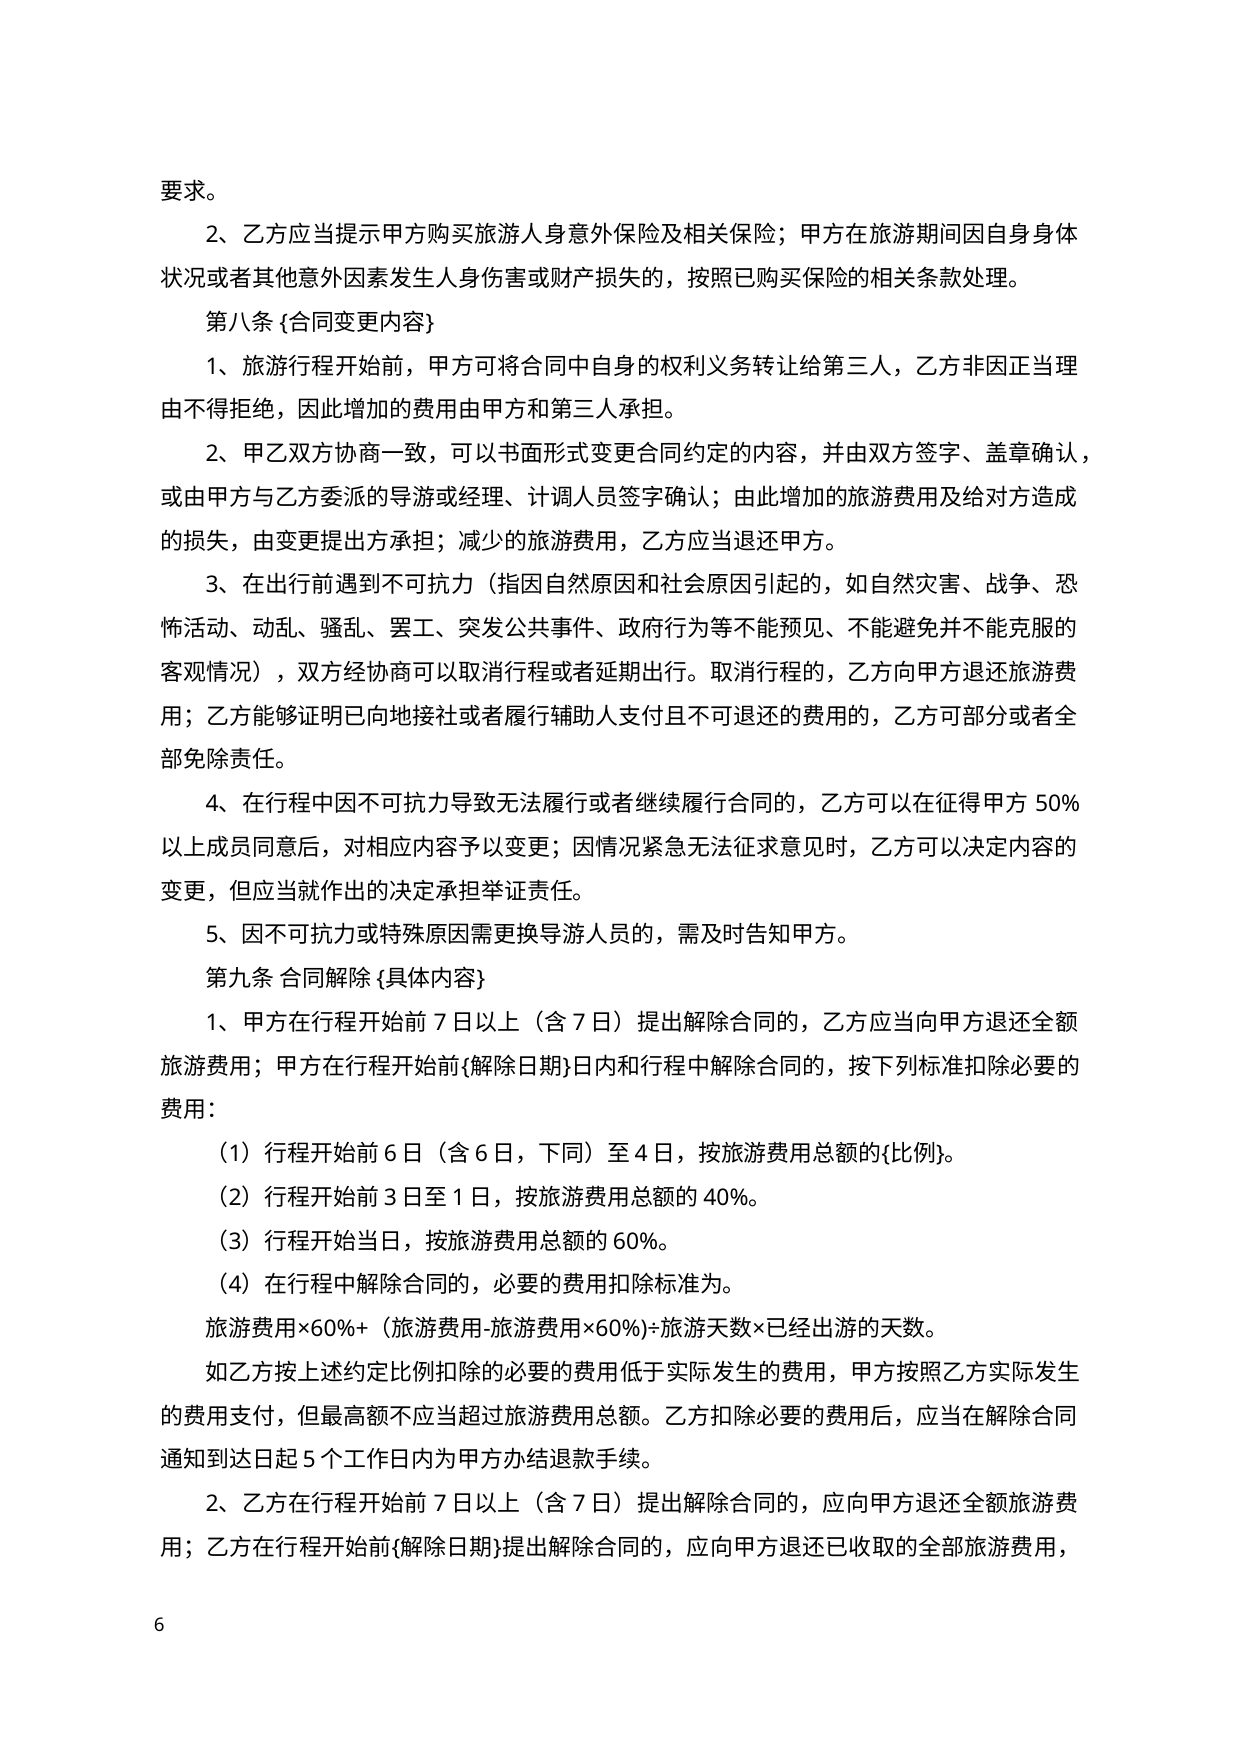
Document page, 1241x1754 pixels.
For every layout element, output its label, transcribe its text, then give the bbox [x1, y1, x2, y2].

text 4、在行程中因不可抗力导致无法履行或者继续履行合同的，乙方可以在征得甲方50%以上成员同意后，对相应内容予以变更；因情况紧急无法征求意见时，乙方可以决定内容的变更，但应当就作出的决定承担举证责任。 [160, 777, 1080, 908]
text 5、因不可抗力或特殊原因需更换导游人员的，需及时告知甲方。 [160, 908, 1080, 952]
text 2、乙方应当提示甲方购买旅游人身意外保险及相关保险；甲方在旅游期间因自身身体状况或者其他意外因素发生人身伤害或财产损失的，按照已购买保险的相关条款处理。 [160, 208, 1080, 295]
text 旅游费用×60%+（旅游费用-旅游费用×60%)÷旅游天数×已经出游的天数。 [160, 1302, 1080, 1345]
text （1）行程开始前6日（含6日，下同）至4日，按旅游费用总额的{比例}。 [160, 1127, 1080, 1170]
text 如乙方按上述约定比例扣除的必要的费用低于实际发生的费用，甲方按照乙方实际发生的费用支付，但最高额不应当超过旅游费用总额。乙方扣除必要的费用后，应当在解除合同通知到达日起5个工作日内为甲方办结退款手续。 [160, 1345, 1080, 1477]
text 2、甲乙双方协商一致，可以书面形式变更合同约定的内容，并由双方签字、盖章确认，或由甲方与乙方委派的导游或经理、计调人员签字确认；由此增加的旅游费用及给对方造成的损失，由变更提出方承担；减少的旅游费用，乙方应当退还甲方。 [160, 427, 1080, 558]
text （4）在行程中解除合同的，必要的费用扣除标准为。 [160, 1258, 1080, 1302]
text 3、在出行前遇到不可抗力（指因自然原因和社会原因引起的，如自然灾害、战争、恐怖活动、动乱、骚乱、罢工、突发公共事件、政府行为等不能预见、不能避免并不能克服的客观情况），双方经协商可以取消行程或者延期出行。取消行程的，乙方向甲方退还旅游费用；乙方能够证明已向地接社或者履行辅助人支付且不可退还的费用的，乙方可部分或者全部免除责任。 [160, 558, 1080, 777]
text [160, 164, 1080, 208]
text 1、旅游行程开始前，甲方可将合同中自身的权利义务转让给第三人，乙方非因正当理由不得拒绝，因此增加的费用由甲方和第三人承担。 [160, 339, 1080, 427]
text 第九条 合同解除 {具体内容} [160, 952, 1080, 995]
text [160, 1477, 1080, 1564]
text 1、甲方在行程开始前7日以上（含7日）提出解除合同的，乙方应当向甲方退还全额旅游费用；甲方在行程开始前{解除日期}日内和行程中解除合同的，按下列标准扣除必要的费用： [160, 995, 1080, 1127]
text （3）行程开始当日，按旅游费用总额的60%。 [160, 1214, 1080, 1258]
text （2）行程开始前3日至1日，按旅游费用总额的40%。 [160, 1170, 1080, 1214]
text 第八条 {合同变更内容} [160, 295, 1080, 339]
